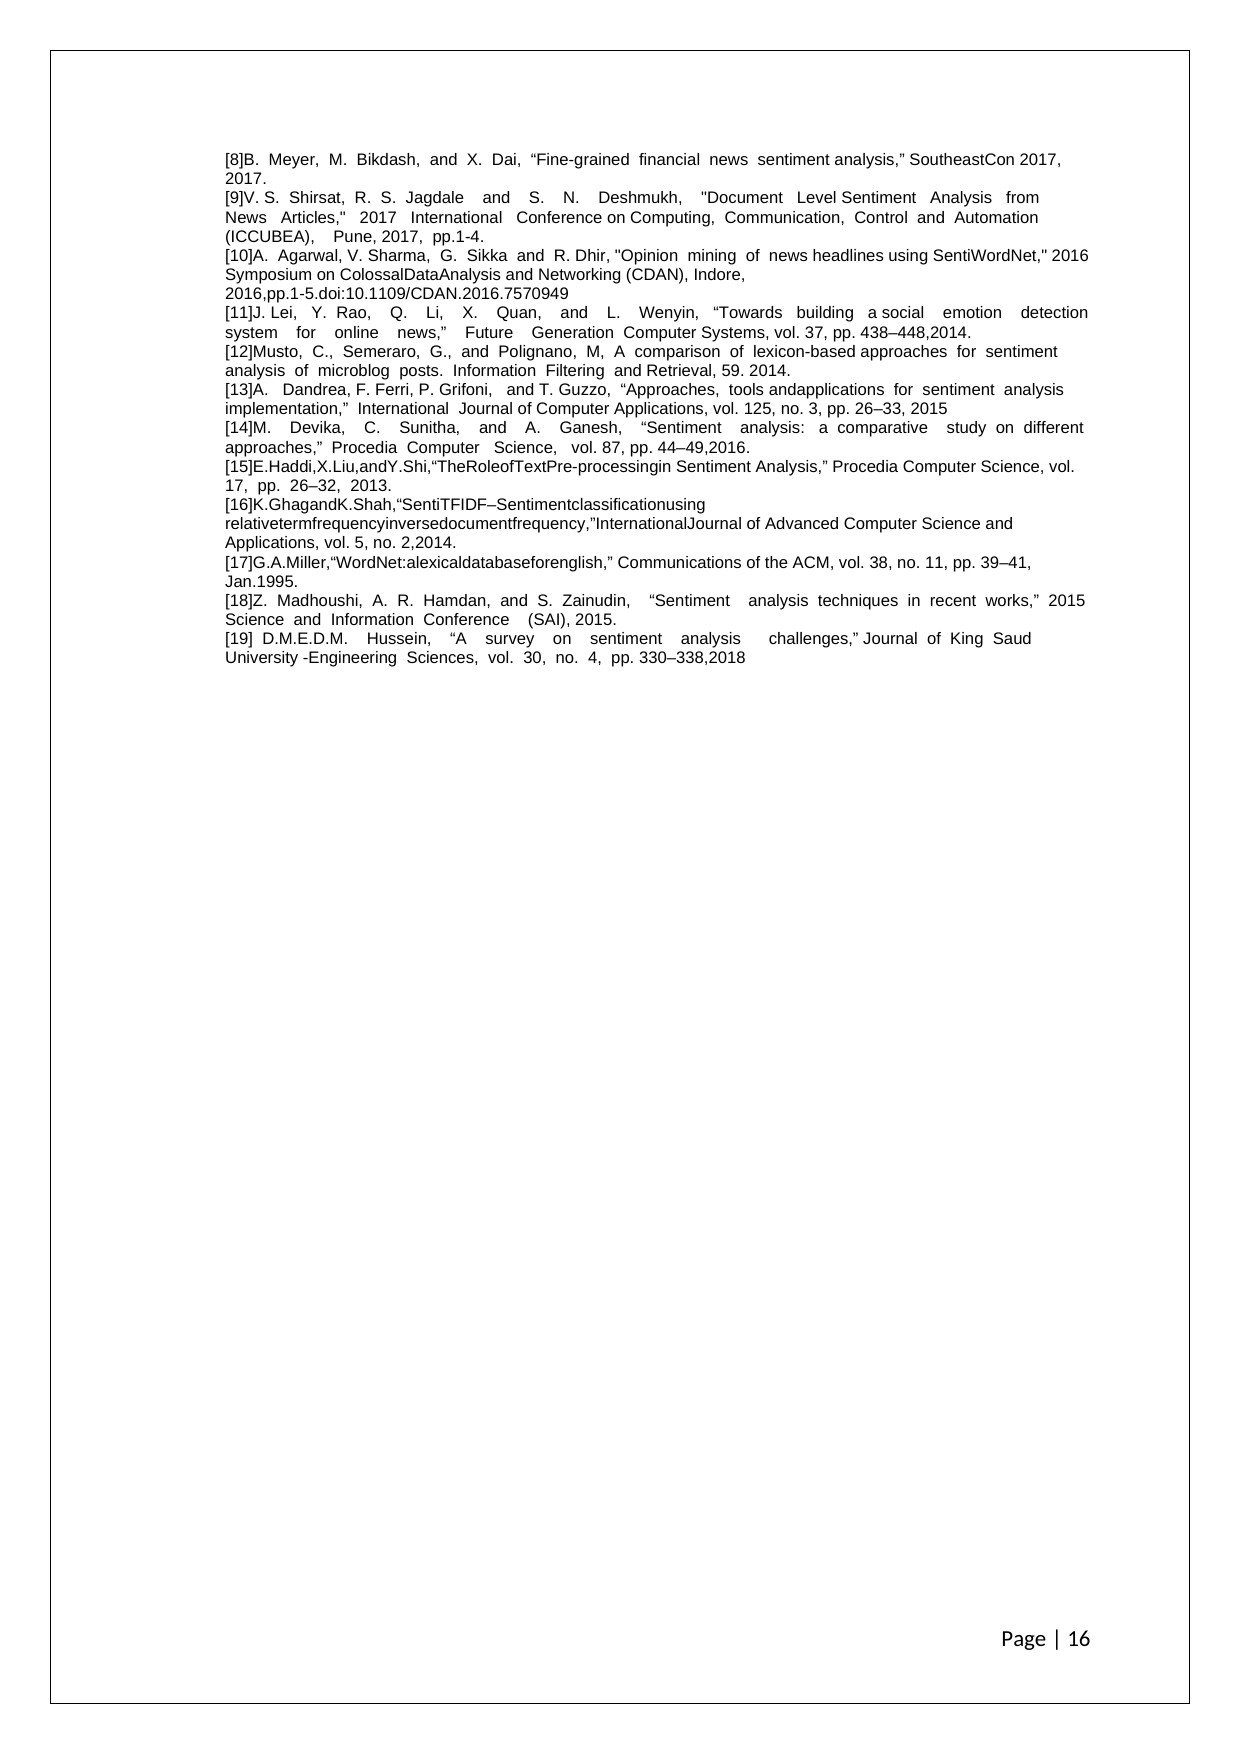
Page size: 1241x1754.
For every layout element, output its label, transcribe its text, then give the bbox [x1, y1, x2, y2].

list [18]Z. Madhoushi, A. R. Hamdan, and S. Zainudin, “Sentiment analysis techniques in recent works,” 2015 Science and Information Conference (SAI), 2015. [225, 591, 1090, 629]
list [16]K.GhagandK.Shah,“SentiTFIDF–Sentimentclassificationusing relativetermfrequencyinversedocumentfrequency,”InternationalJournal of Advanced Computer Science and Applications, vol. 5, no. 2,2014. [225, 495, 1090, 552]
list [17]G.A.Miller,“WordNet:alexicaldatabaseforenglish,” Communications of the ACM, vol. 38, no. 11, pp. 39–41, Jan.1995. [225, 552, 1090, 591]
list [11]J. Lei, Y. Rao, Q. Li, X. Quan, and L. Wenyin, “Towards building a social emotion detection system for online news,” Future Generation Computer Systems, vol. 37, pp. 438–448,2014. [225, 303, 1090, 342]
list [12]Musto, C., Semeraro, G., and Polignano, M, A comparison of lexicon-based approaches for sentiment analysis of microblog posts. Information Filtering and Retrieval, 59. 2014. [225, 342, 1090, 380]
list [15]E.Haddi,X.Liu,andY.Shi,“TheRoleofTextPre-processingin Sentiment Analysis,” Procedia Computer Science, vol. 17, pp. 26–32, 2013. [225, 457, 1090, 495]
list [14]M. Devika, C. Sunitha, and A. Ganesh, “Sentiment analysis: a comparative study on different approaches,” Procedia Computer Science, vol. 87, pp. 44–49,2016. [225, 418, 1090, 457]
list [19] D.M.E.D.M. Hussein, “A survey on sentiment analysis challenges,” Journal of King Saud University -Engineering Sciences, vol. 30, no. 4, pp. 330–338,2018 [225, 629, 1090, 667]
list [9]V. S. Shirsat, R. S. Jagdale and S. N. Deshmukh, "Document Level Sentiment Analysis from News Articles," 2017 International Conference on Computing, Communication, Control and Automation (ICCUBEA), Pune, 2017, pp.1-4. [225, 188, 1090, 246]
list [13]A. Dandrea, F. Ferri, P. Grifoni, and T. Guzzo, “Approaches, tools andapplications for sentiment analysis implementation,” International Journal of Computer Applications, vol. 125, no. 3, pp. 26–33, 2015 [225, 380, 1090, 418]
list [8]B. Meyer, M. Bikdash, and X. Dai, “Fine-grained financial news sentiment analysis,” SoutheastCon 2017, 2017. [225, 150, 1090, 188]
list [10]A. Agarwal, V. Sharma, G. Sikka and R. Dhir, "Opinion mining of news headlines using SentiWordNet," 2016 Symposium on ColossalDataAnalysis and Networking (CDAN), Indore, 2016,pp.1-5.doi:10.1109/CDAN.2016.7570949 [225, 246, 1090, 303]
